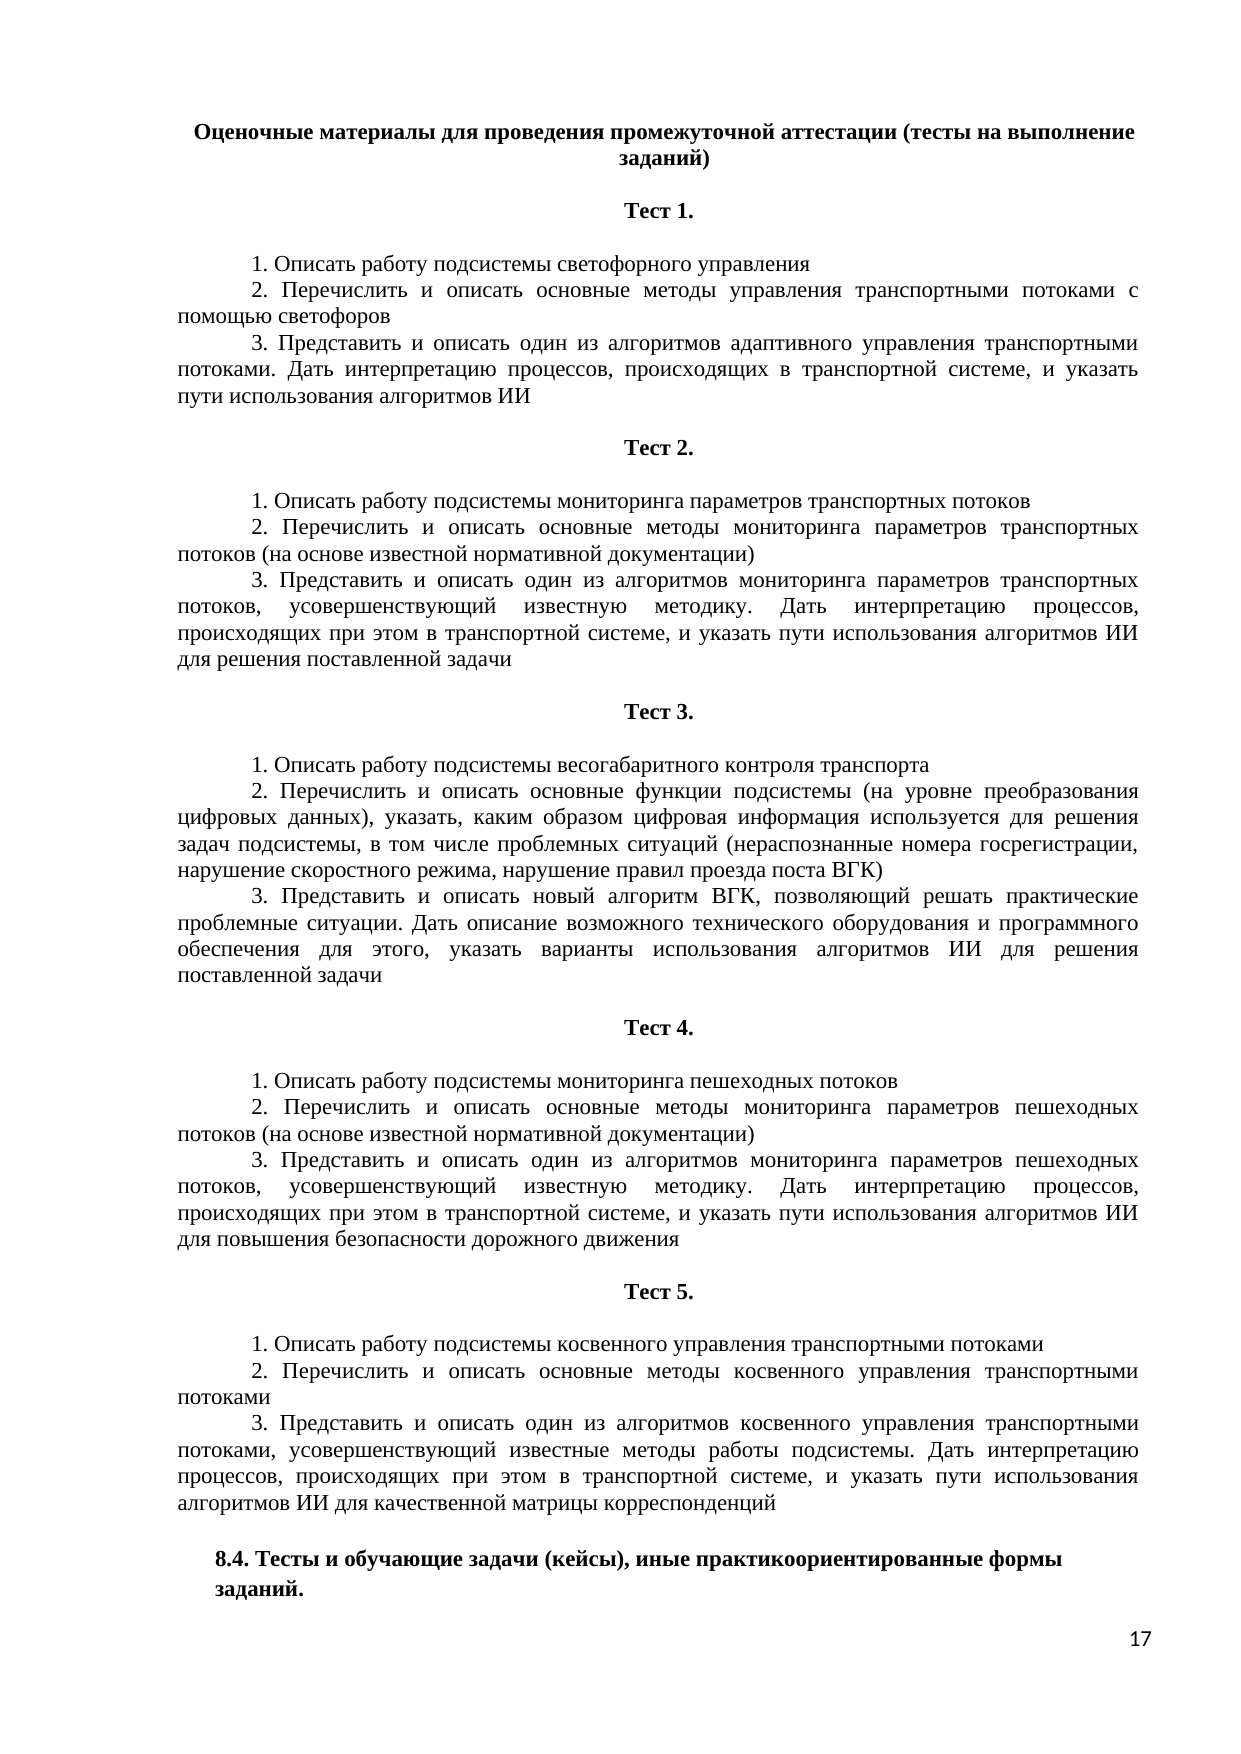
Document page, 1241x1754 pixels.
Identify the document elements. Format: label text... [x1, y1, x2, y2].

list 8.4. Тесты и обучающие задачи (кейсы), иные практикоориентированные формы заданий. [215, 1545, 1152, 1602]
text 1. Описать работу подсистемы весогабаритного контроля транспорта [177, 751, 1140, 777]
text 2. Перечислить и описать основные методы мониторинга параметров пешеходных потоков (на основе известной нормативной документации) [177, 1093, 1140, 1146]
text 1. Описать работу подсистемы косвенного управления транспортными потоками [177, 1330, 1140, 1357]
text 2. Перечислить и описать основные методы косвенного управления транспортными потоками [177, 1357, 1140, 1409]
text Тест 2. [177, 434, 1140, 461]
text 2. Перечислить и описать основные методы мониторинга параметров транспортных потоков (на основе известной нормативной документации) [177, 513, 1140, 566]
text 1. Описать работу подсистемы мониторинга параметров транспортных потоков [177, 487, 1140, 513]
text 3. Представить и описать один из алгоритмов адаптивного управления транспортными потоками. Дать интерпретацию процессов, происходящих в транспортной системе, и указать пути использования алгоритмов ИИ [177, 329, 1140, 408]
text Тест 3. [177, 698, 1140, 724]
text 1. Описать работу подсистемы светофорного управления [177, 250, 1140, 276]
text 3. Представить и описать один из алгоритмов мониторинга параметров пешеходных потоков, усовершенствующий известную методику. Дать интерпретацию процессов, происходящих при этом в транспортной системе, и указать пути использования алгоритмов ИИ для повышения безопасности дорожного движения [177, 1146, 1140, 1251]
text Тест 5. [177, 1278, 1140, 1304]
text 3. Представить и описать новый алгоритм ВГК, позволяющий решать практические проблемные ситуации. Дать описание возможного технического оборудования и программного обеспечения для этого, указать варианты использования алгоритмов ИИ для решения поставленной задачи [177, 882, 1140, 988]
text 3. Представить и описать один из алгоритмов мониторинга параметров транспортных потоков, усовершенствующий известную методику. Дать интерпретацию процессов, происходящих при этом в транспортной системе, и указать пути использования алгоритмов ИИ для решения поставленной задачи [177, 566, 1140, 672]
text 3. Представить и описать один из алгоритмов косвенного управления транспортными потоками, усовершенствующий известные методы работы подсистемы. Дать интерпретацию процессов, происходящих при этом в транспортной системе, и указать пути использования алгоритмов ИИ для качественной матрицы корреспонденций [177, 1409, 1140, 1515]
text Оценочные материалы для проведения промежуточной аттестации (тесты на выполнение заданий) [177, 118, 1152, 171]
text Тест 4. [177, 1014, 1140, 1041]
text Тест 1. [177, 197, 1140, 223]
text 2. Перечислить и описать основные функции подсистемы (на уровне преобразования цифровых данных), указать, каким образом цифровая информация используется для решения задач подсистемы, в том числе проблемных ситуаций (нераспознанные номера госрегистрации, нарушение скоростного режима, нарушение правил проезда поста ВГК) [177, 777, 1140, 882]
text 1. Описать работу подсистемы мониторинга пешеходных потоков [177, 1067, 1140, 1093]
text 2. Перечислить и описать основные методы управления транспортными потоками с помощью светофоров [177, 276, 1140, 329]
